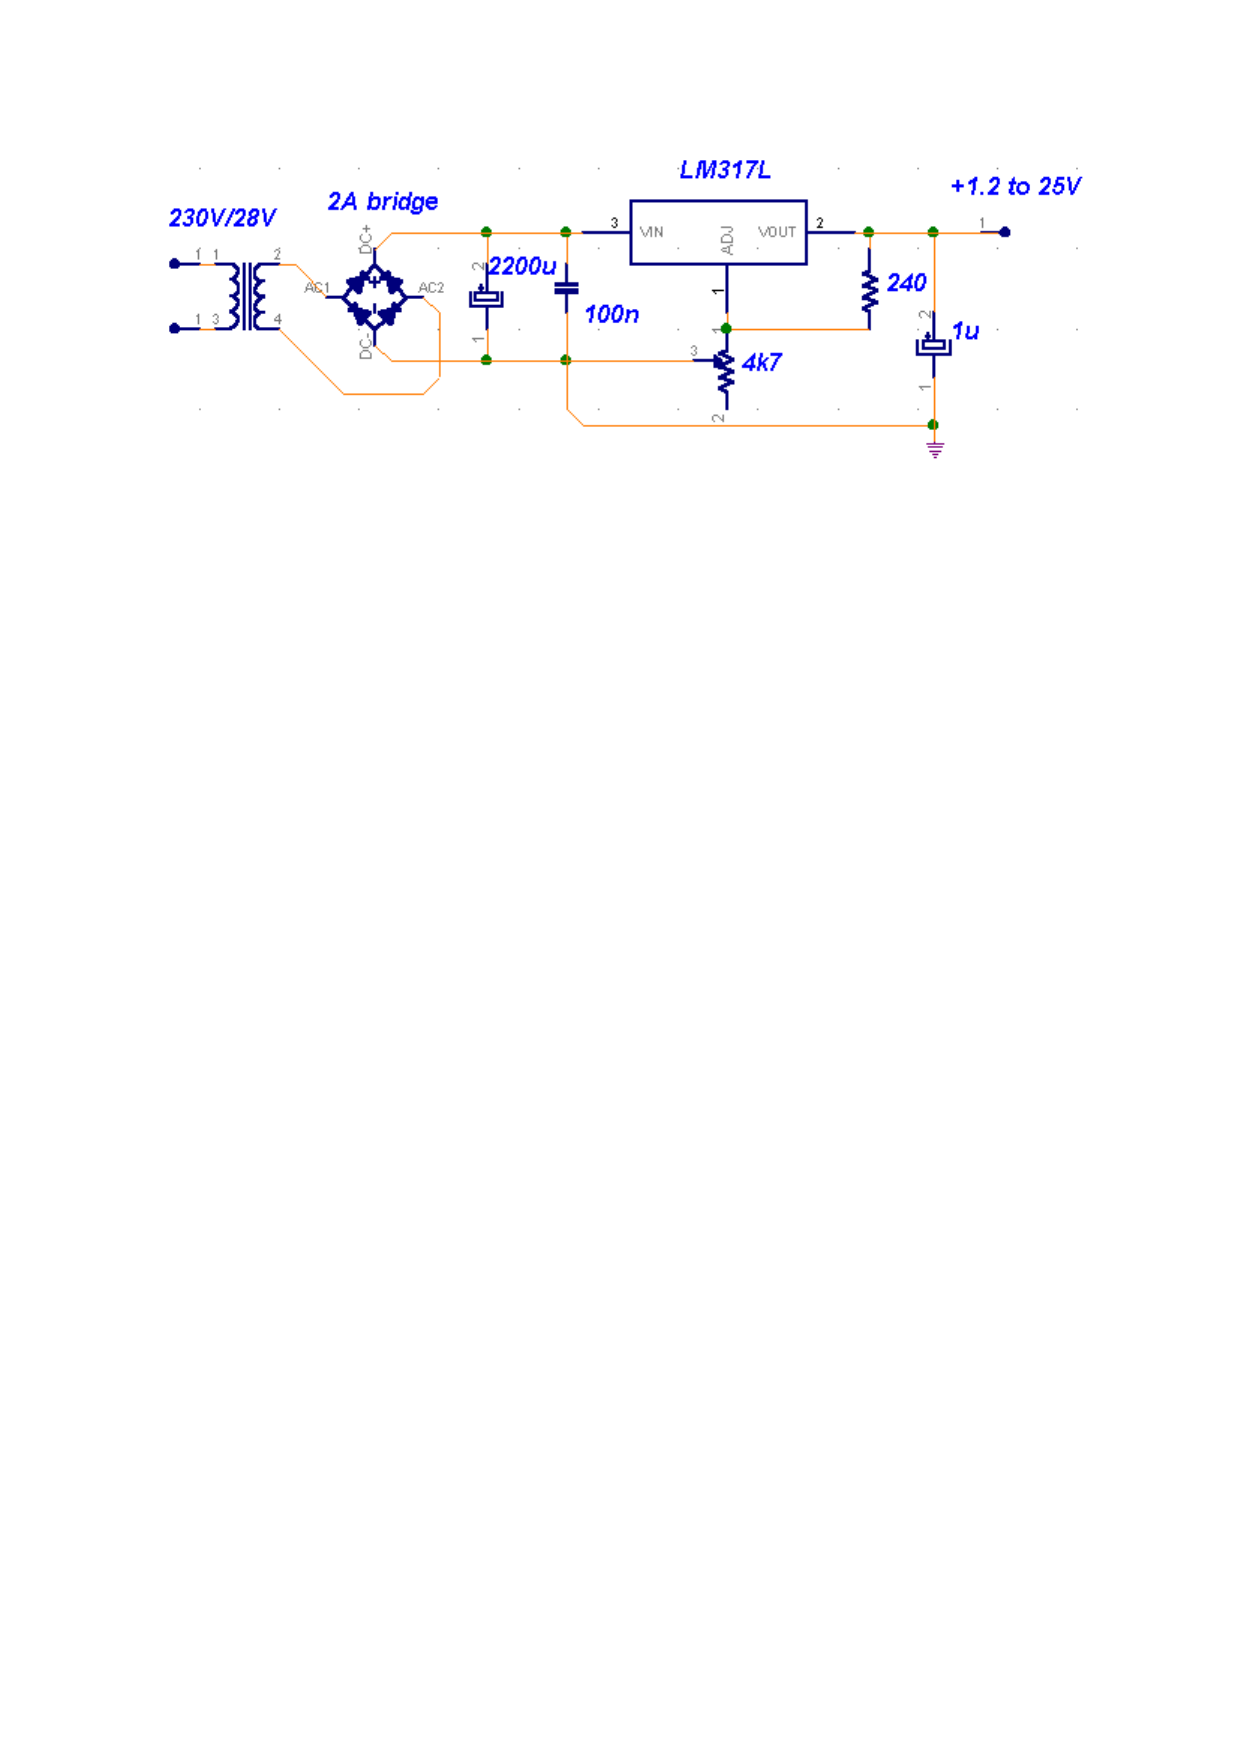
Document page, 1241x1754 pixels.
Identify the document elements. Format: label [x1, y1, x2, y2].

picture [147, 147, 1093, 469]
